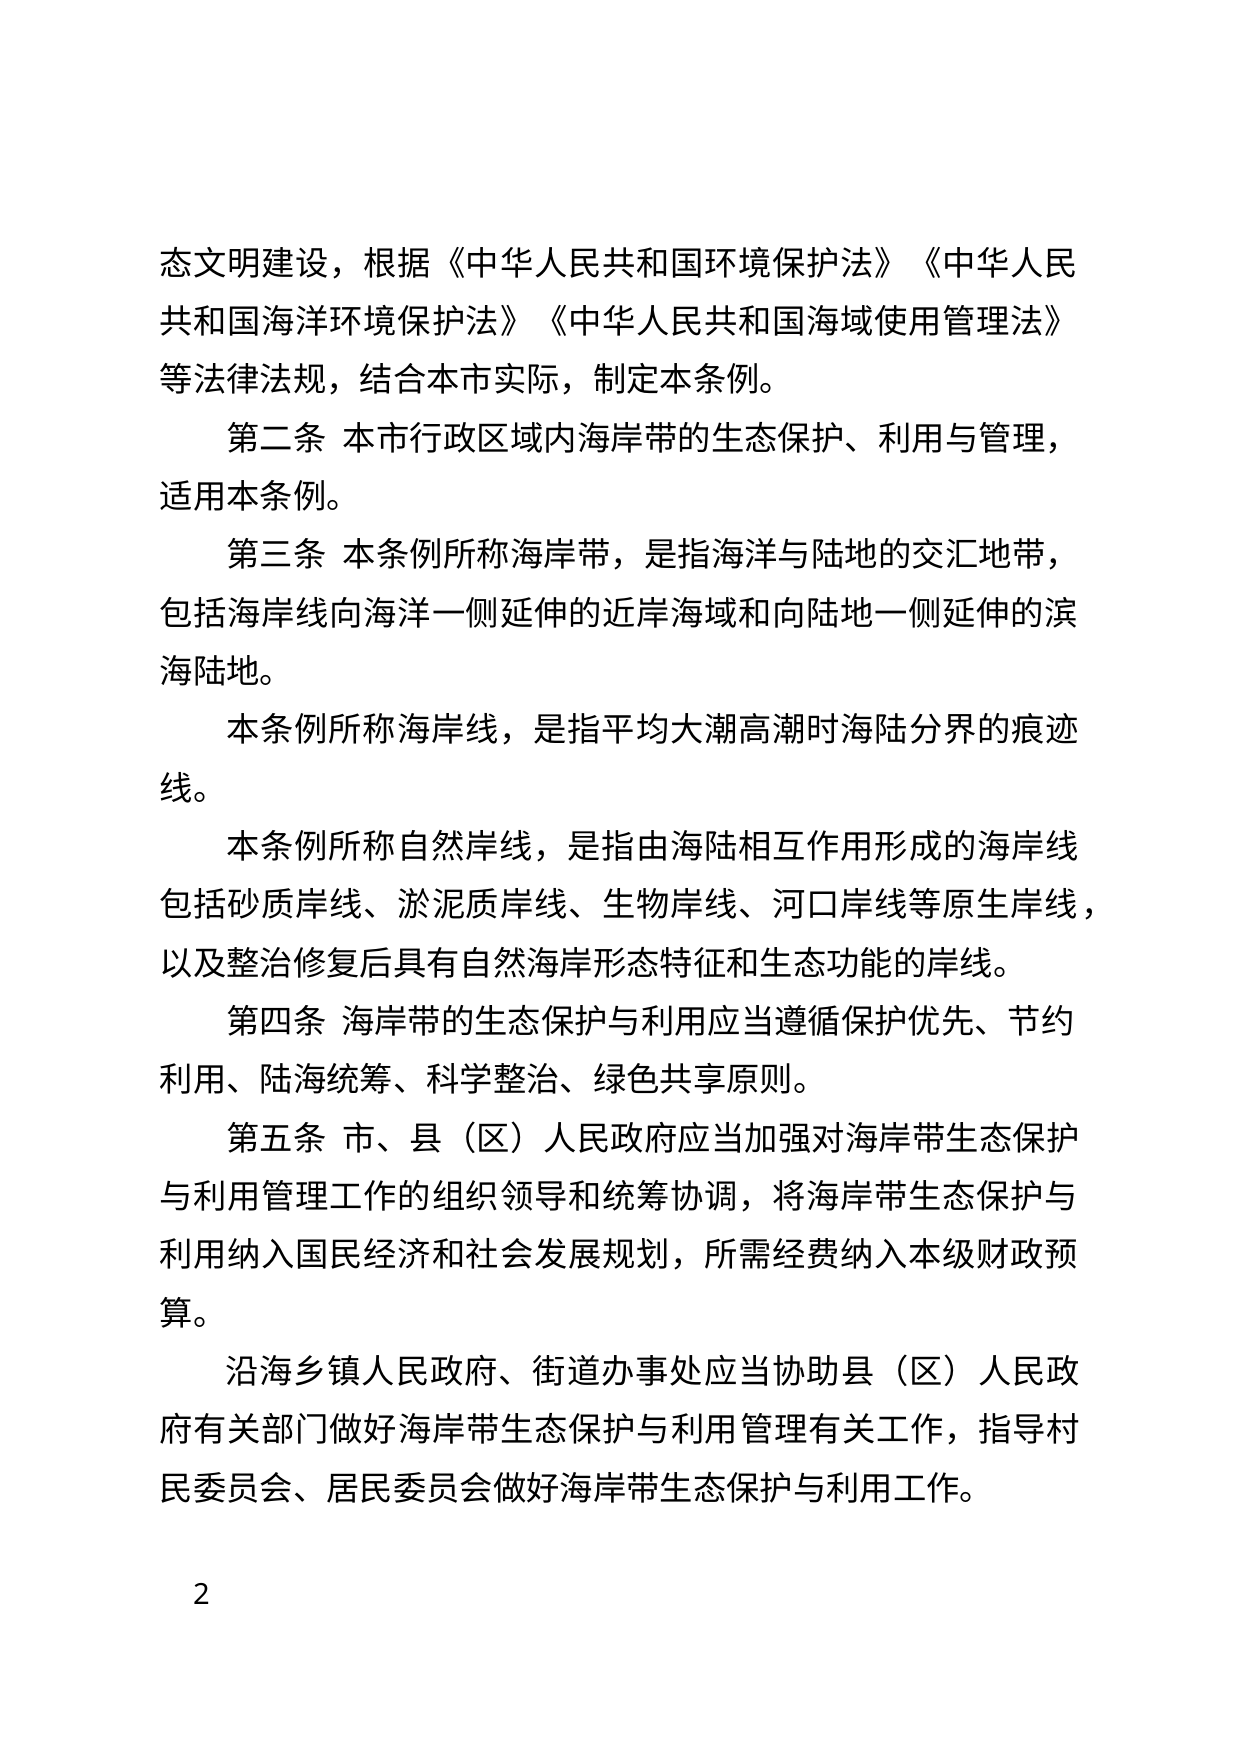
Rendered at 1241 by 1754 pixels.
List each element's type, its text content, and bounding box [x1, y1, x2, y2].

text 本条例所称海岸线，是指平均大潮高潮时海陆分界的痕迹线。 [159, 695, 1081, 812]
text 第三条 本条例所称海岸带，是指海洋与陆地的交汇地带，包括海岸线向海洋一侧延伸的近岸海域和向陆地一侧延伸的滨海陆地。 [159, 520, 1081, 695]
text 沿海乡镇人民政府、街道办事处应当协助县（区）人民政府有关部门做好海岸带生态保护与利用管理有关工作，指导村民委员会、居民委员会做好海岸带生态保护与利用工作。 [159, 1337, 1081, 1512]
text 第五条 市、县（区）人民政府应当加强对海岸带生态保护与利用管理工作的组织领导和统筹协调，将海岸带生态保护与利用纳入国民经济和社会发展规划，所需经费纳入本级财政预算。 [159, 1103, 1081, 1337]
text 第二条 本市行政区域内海岸带的生态保护、利用与管理，适用本条例。 [159, 403, 1081, 520]
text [159, 228, 1081, 403]
text 第四条 海岸带的生态保护与利用应当遵循保护优先、节约利用、陆海统筹、科学整治、绿色共享原则。 [159, 987, 1081, 1103]
text 本条例所称自然岸线，是指由海陆相互作用形成的海岸线，包括砂质岸线、淤泥质岸线、生物岸线、河口岸线等原生岸线，以及整治修复后具有自然海岸形态特征和生态功能的岸线。 [159, 812, 1081, 987]
